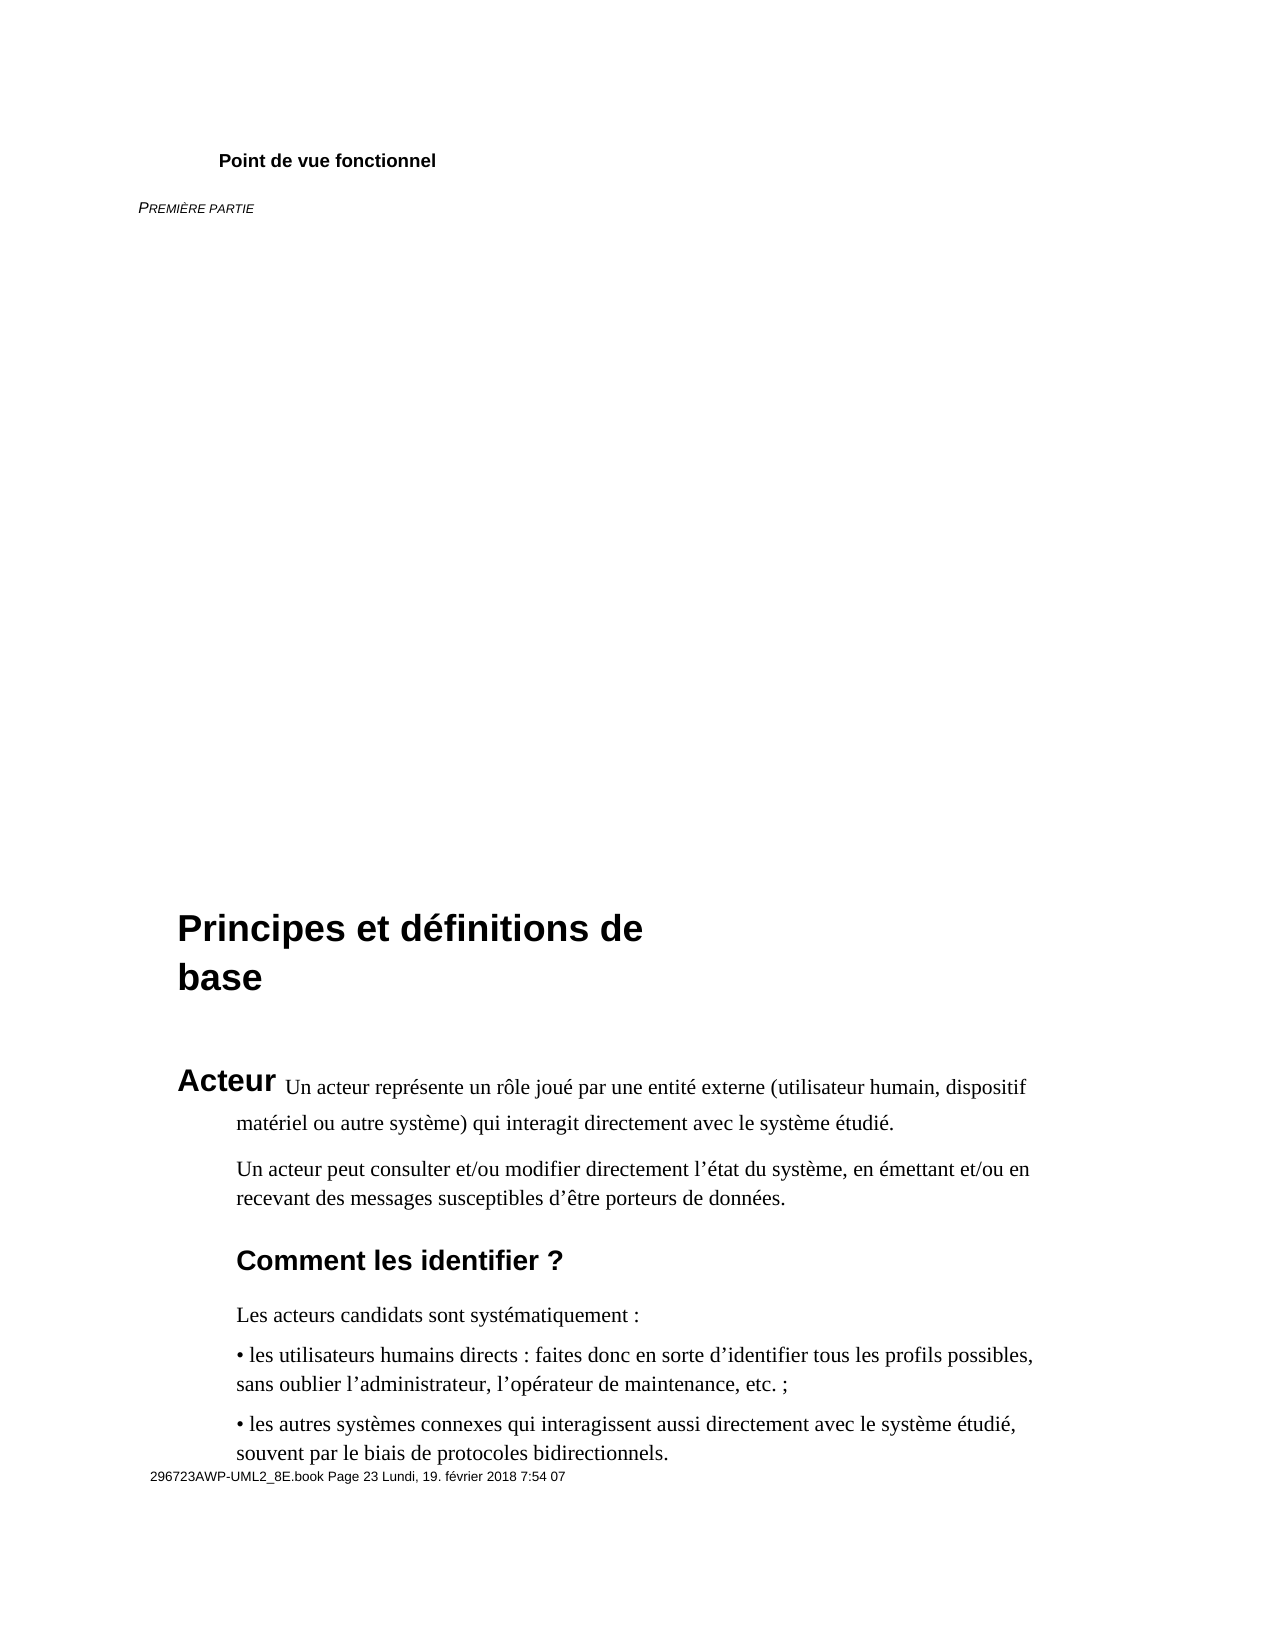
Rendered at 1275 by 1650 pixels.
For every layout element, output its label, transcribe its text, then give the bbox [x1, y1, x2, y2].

text Les acteurs candidats sont systématiquement : [236, 1302, 674, 1327]
text Principes et définitions de base [177, 906, 697, 999]
text • les utilisateurs humains directs : faites donc en sorte d’identifier tous les profils possibles, sans oublier l’administrateur, l’opérateur de maintenance, etc. ; [236, 1342, 1039, 1396]
text matériel ou autre système) qui interagit directement avec le système étudié. [236, 1110, 926, 1135]
text Acteur Un acteur représente un rôle joué par une entité externe (utilisateur humain, dispositif [177, 1056, 1039, 1099]
text 296723AWP-UML2_8E.book Page 23 Lundi, 19. février 2018 7:54 07 [150, 1469, 1125, 1484]
text Comment les identifier ? [236, 1243, 568, 1276]
text Point de vue fonctionnel PREMIÈRE PARTIE 22 [138, 150, 459, 221]
text Un acteur peut consulter et/ou modifier directement l’état du système, en émettant et/ou en recevant des messages susceptibles d’être porteurs de données. [236, 1156, 1039, 1210]
text • les autres systèmes connexes qui interagissent aussi directement avec le système étudié, souvent par le biais de protocoles bidirectionnels. [236, 1411, 1038, 1465]
